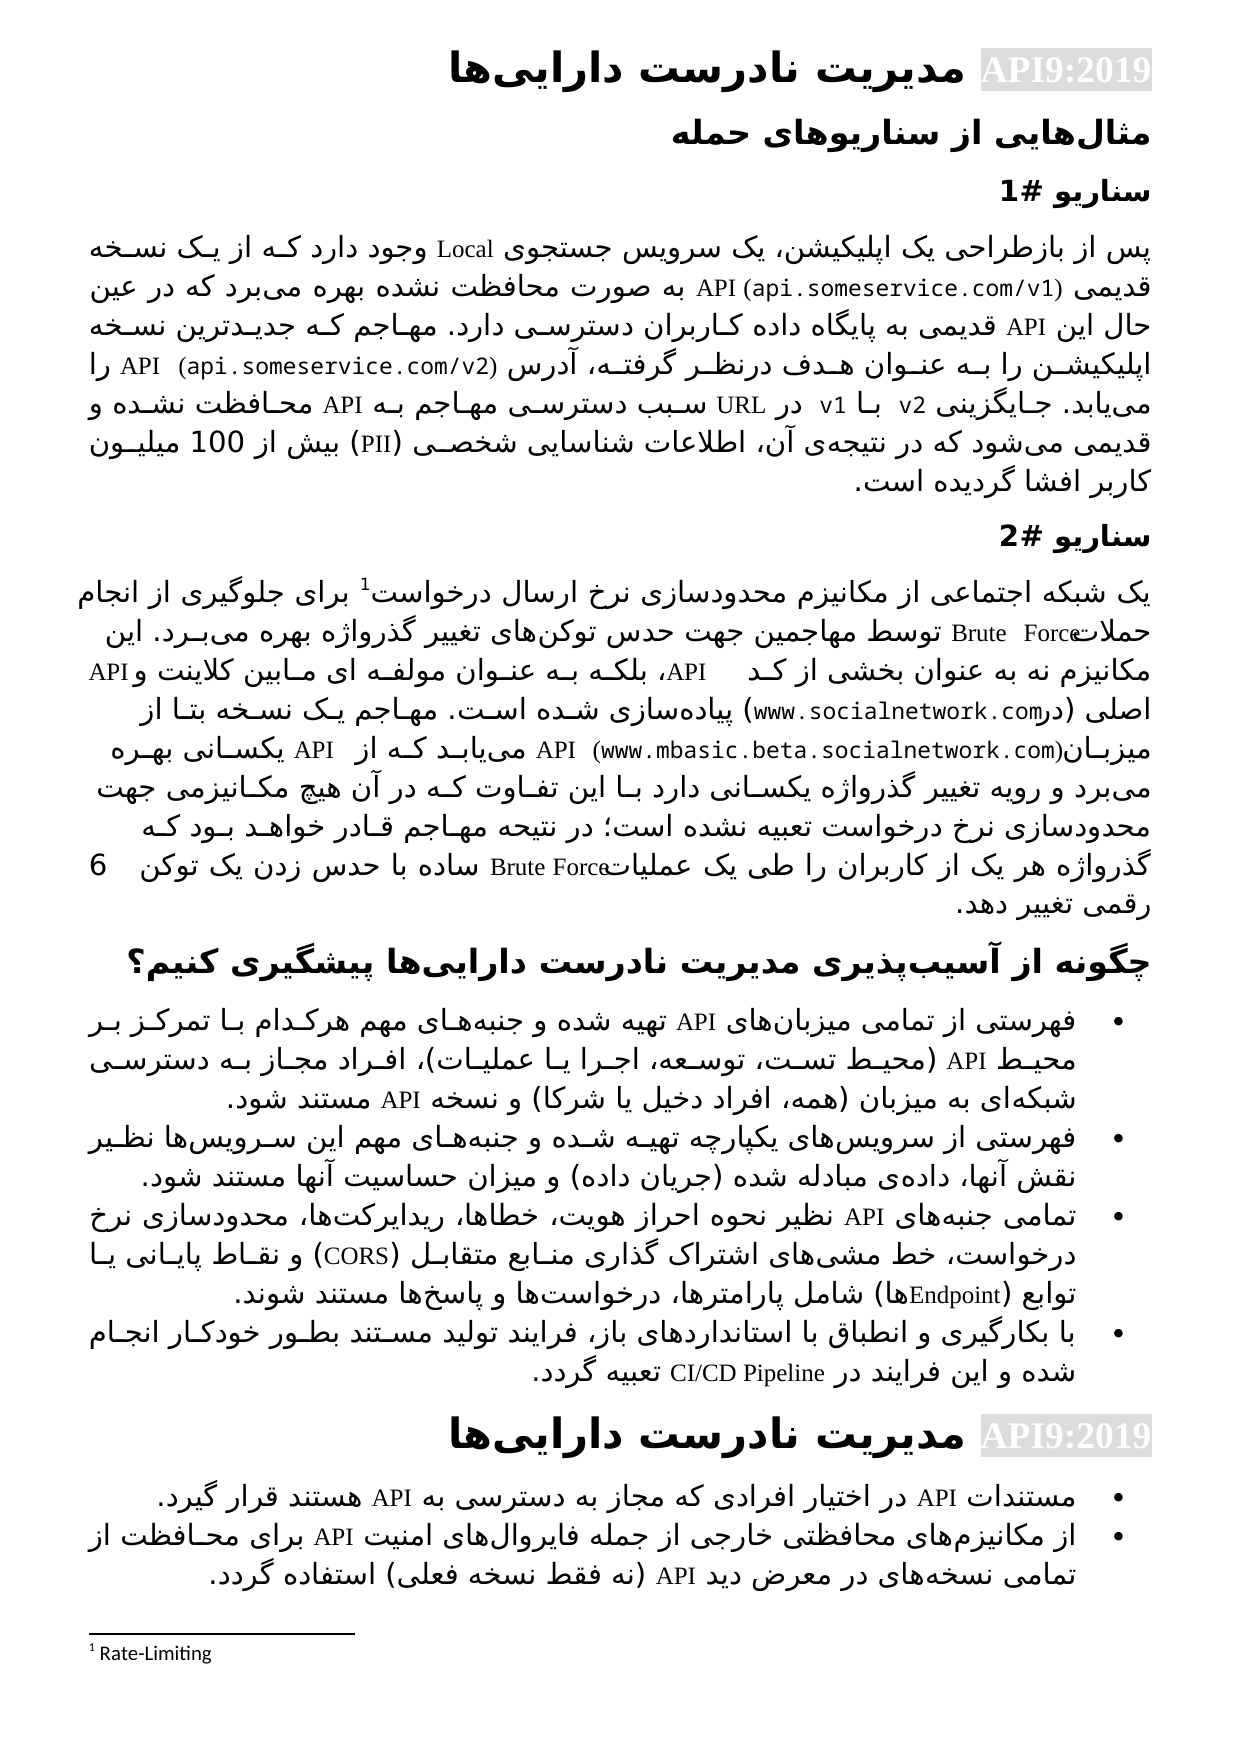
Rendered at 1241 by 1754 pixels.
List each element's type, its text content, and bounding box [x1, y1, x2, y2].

list از مکانیزم‌های محافظتی خارجی از جمله فایروال‌های امنیت API برای محافظت از تمامی نسخه‌های در معرض دید API (نه فقط نسخه فعلی) استفاده گردد. [89, 1518, 1114, 1591]
text چگونه از ‌آسیب‌پذیری مدیریت نادرست دارایی‌ها پیشگیری کنیم؟ [89, 942, 1152, 981]
text API9:2019 مدیریت نادرست دارایی‌ها [89, 44, 1152, 93]
text پس از بازطراحی یک اپلیکیشن، یک سرویس جستجوی Local وجود دارد که از یک نسخه قدیمی API (api.someservice.com/v1) به صورت محافظت نشده بهره می‌برد که در عین حال این API قدیمی به پایگاه داده کاربران دسترسی دارد. مهاجم که جدیدترین نسخه اپلیکیشن را به عنوان هدف درنظر گرفته، آدرس API (api.someservice.com/v2) را می‌یابد. جایگزینی v2 با v1 در URL سبب دسترسی مهاجم به API محافظت نشده و قدیمی می‌شود که در نتیجه‌ی آن، اطلاعات شناسایی شخصی (PII) بیش از 100 میلیون کاربر افشا گردیده است. [89, 230, 1152, 498]
list با بکارگیری و انطباق با استانداردهای باز، فرایند تولید مستند بطور خودکار انجام شده و این فرایند در CI/CD Pipeline تعبیه گردد. [89, 1315, 1114, 1388]
text API9:2019 مدیریت نادرست دارایی‌ها [89, 1410, 1152, 1458]
text سناریو #2 [89, 519, 1152, 553]
list فهرستی از تمامی میزبان‌های API تهیه شده و جنبه‌های مهم هرکدام با تمرکز بر محیط API (محیط تست، توسعه، اجرا یا عملیات)، افراد مجاز به دسترسی شبکه‌ای به میزبان (همه، افراد دخیل یا شرکا) و نسخه API مستند شود. [89, 1004, 1114, 1116]
text مثال‌هایی از سناریوهای حمله [89, 113, 1152, 152]
list مستندات API در اختیار افرادی که مجاز به دسترسی به API هستند قرار گیرد. [89, 1479, 1114, 1513]
list تمامی جنبه‌های API نظیر نحوه احراز هویت، خطاها، ریدایرکت‌ها، محدودسازی نرخ درخواست، خط مشی‌های اشتراک گذاری منابع متقابل (CORS) و نقاط پایانی یا توابع (Endpointها) شامل پارامترها، درخواست‌ها و پاسخ‌ها مستند شوند. [89, 1198, 1114, 1310]
text سناریو #1 [89, 174, 1152, 208]
list فهرستی از سرویس‌های یکپارچه تهیه شده و جنبه‌های مهم این سرویس‌ها نظیر نقش آنها، داده‌ی مبادله شده (جریان داده) و میزان حساسیت آنها مستند شود. [89, 1121, 1114, 1193]
text یک شبکه اجتماعی از مکانیزم محدودسازی نرخ ارسال درخواست برای جلوگیری از انجام حملات Brute Force توسط مهاجمین جهت حدس توکن‌های تغییر گذرواژه بهره می‌برد. این مکانیزم نه به عنوان بخشی از کد API، بلکه به عنوان مولفه ای مابین کلاینت و API اصلی (در www.socialnetwork.com) ‌پیاده‌سازی شده است. مهاجم یک نسخه بتا از میزبان API (www.mbasic.beta.socialnetwork.com) می‌یابد که از API یکسانی بهره می‌برد و رویه تغییر گذرواژه یکسانی دارد با این تفاوت که در آن هیچ مکانیزمی جهت محدودسازی نرخ درخواست تعبیه نشده است؛ در نتیحه مهاجم قادر خواهد بود که گذرواژه هر یک از کاربران را طی یک عملیات Brute Force ساده با حدس زدن یک توکن 6 رقمی تغییر دهد. [89, 575, 1152, 921]
